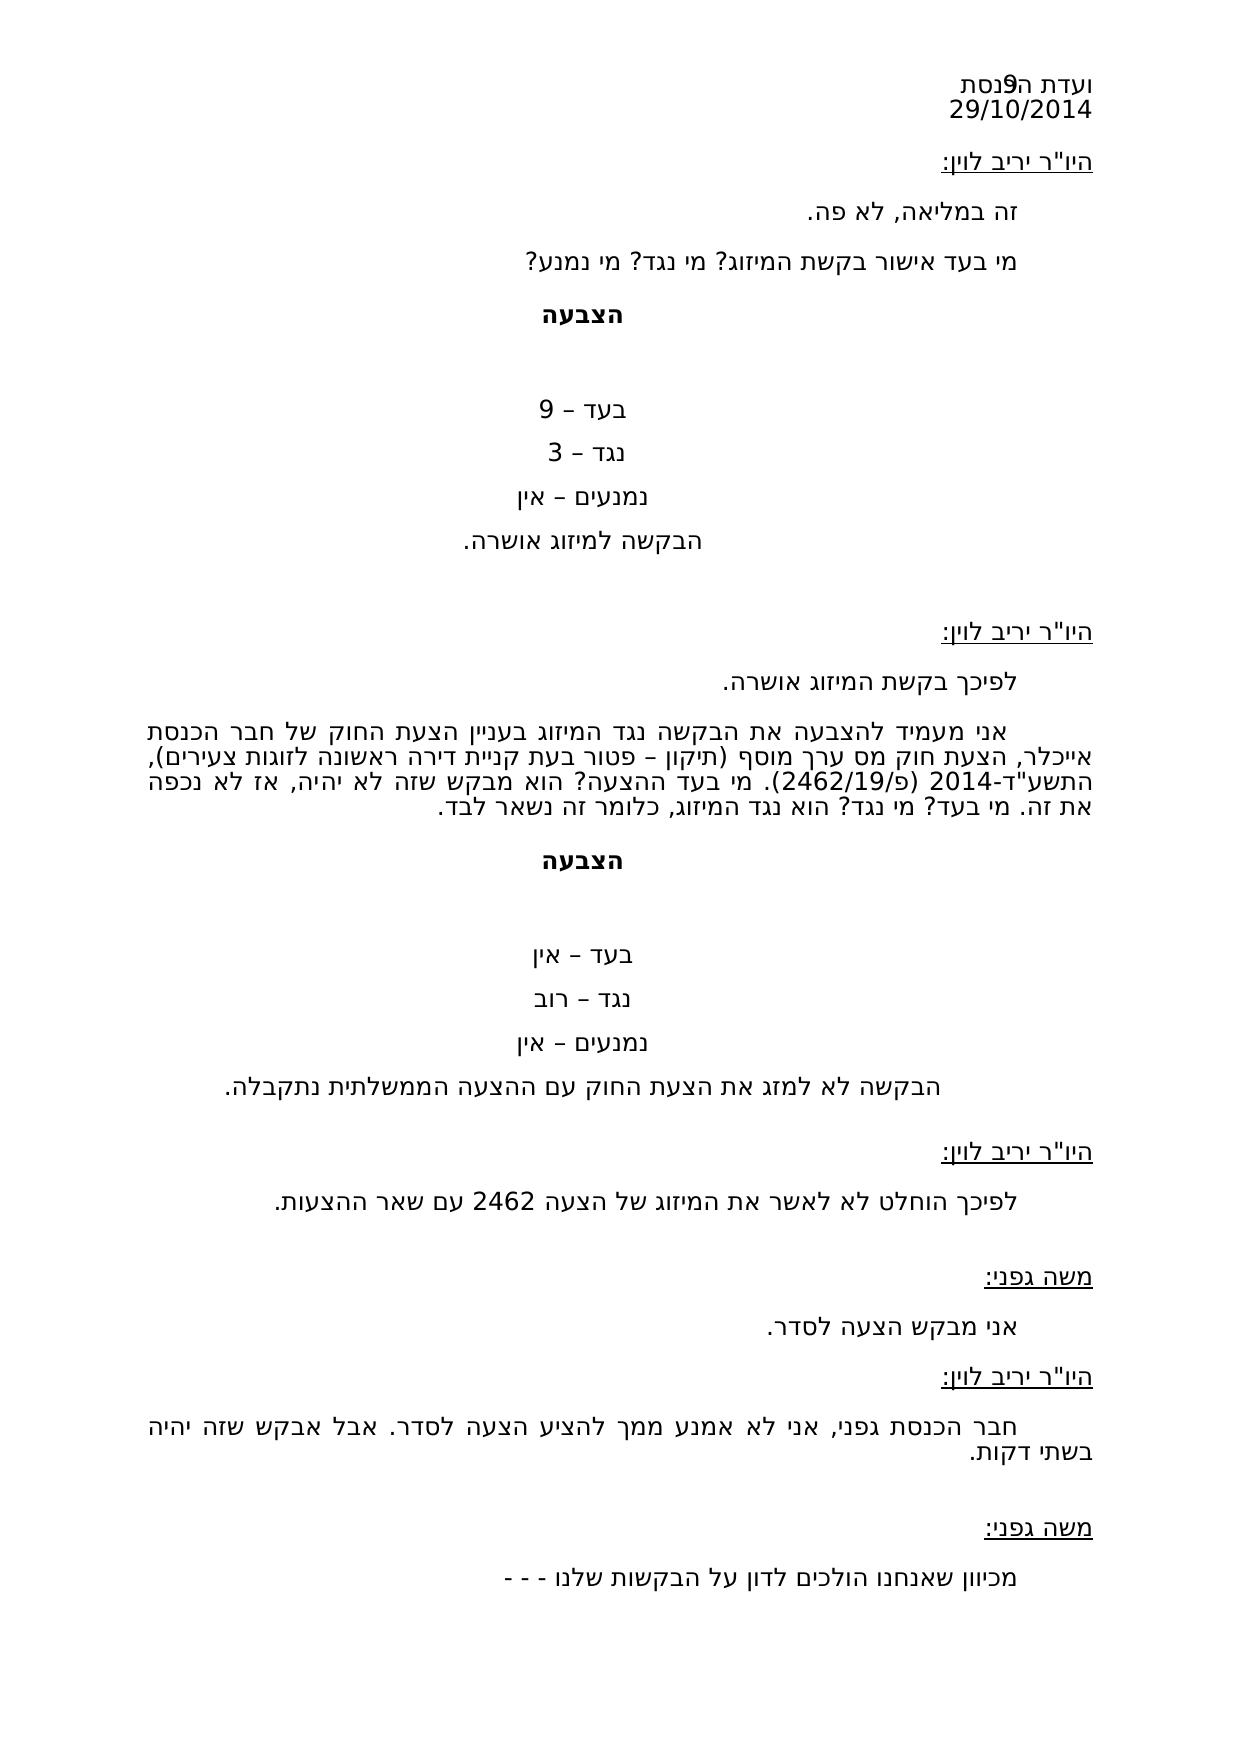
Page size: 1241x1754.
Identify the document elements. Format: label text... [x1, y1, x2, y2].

text היו"ר יריב לוין: [147, 621, 1093, 646]
text אני מעמיד להצבעה את הבקשה נגד המיזוג בעניין הצעת החוק של חבר הכנסת אייכלר, הצעת חוק מס ערך מוסף (תיקון – פטור בעת קניית דירה ראשונה לזוגות צעירים), התשע"ד-2014 (פ/2462/19). מי בעד ההצעה? הוא מבקש שזה לא יהיה, אז לא נכפה את זה. מי בעד? מי נגד? הוא נגד המיזוג, כלומר זה נשאר לבד. [147, 721, 1093, 821]
text נמנעים – אין [147, 1028, 1093, 1057]
text בעד – אין [147, 941, 1093, 970]
text הצבעה [147, 846, 1093, 875]
text היו"ר יריב לוין: [147, 1366, 1093, 1391]
text זה במליאה, לא פה. [147, 200, 1093, 225]
text נמנעים – אין [147, 482, 1093, 511]
text לפיכך בקשת המיזוג אושרה. [147, 671, 1093, 696]
text מכיוון שאנחנו הולכים לדון על הבקשות שלנו - - - [147, 1567, 1093, 1592]
text משה גפני: [147, 1517, 1093, 1542]
text משה גפני: [147, 1266, 1093, 1291]
text נגד – רוב [147, 984, 1093, 1013]
text מי בעד אישור בקשת המיזוג? מי נגד? מי נמנע? [147, 250, 1093, 275]
text הבקשה לא למזג את הצעת החוק עם ההצעה הממשלתית נתקבלה. [147, 1072, 1093, 1101]
text בעד – 9 [147, 395, 1093, 424]
text היו"ר יריב לוין: [147, 150, 1093, 175]
text חבר הכנסת גפני, אני לא אמנע ממך להציע הצעה לסדר. אבל אבקש שזה יהיה בשתי דקות. [147, 1416, 1093, 1466]
text נגד – 3 [147, 438, 1093, 468]
text הצבעה [147, 300, 1093, 329]
text הבקשה למיזוג אושרה. [147, 526, 1093, 555]
text היו"ר יריב לוין: [147, 1141, 1093, 1166]
text לפיכך הוחלט לא לאשר את המיזוג של הצעה 2462 עם שאר ההצעות. [147, 1191, 1093, 1216]
text אני מבקש הצעה לסדר. [147, 1316, 1093, 1341]
